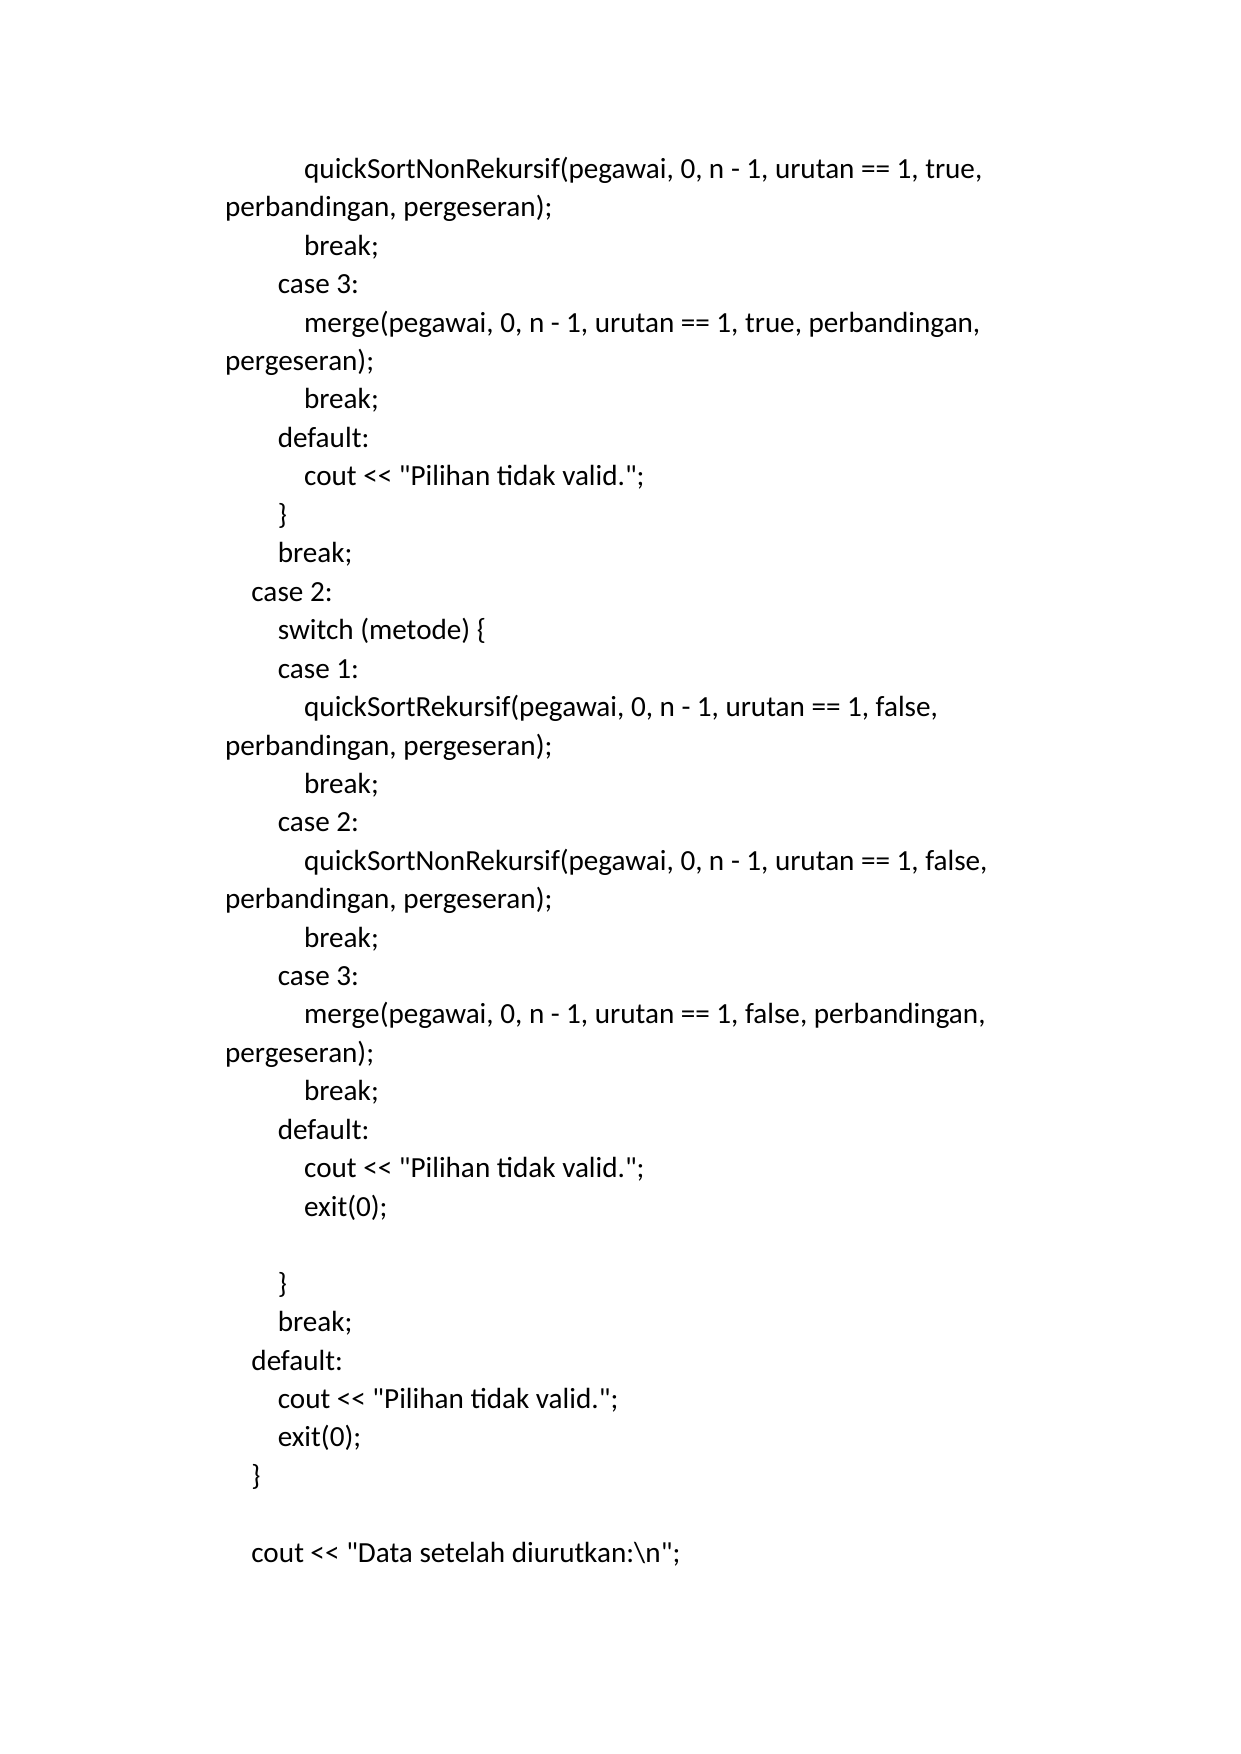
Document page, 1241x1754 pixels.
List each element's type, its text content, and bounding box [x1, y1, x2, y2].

list cout << "Pilihan tidak valid."; [225, 1149, 1090, 1185]
list cout << "Data setelah diurutkan:\n"; [225, 1534, 1090, 1569]
list quickSortRekursif(pegawai, 0, n - 1, urutan == 1, false, perbandingan, pergeseran); [225, 688, 1090, 762]
list break; [225, 381, 1090, 416]
list quickSortNonRekursif(pegawai, 0, n - 1, urutan == 1, false, perbandingan, pergeseran); [225, 842, 1090, 916]
list case 2: [225, 573, 1090, 608]
list break; [225, 1303, 1090, 1339]
list case 1: [225, 650, 1090, 685]
list break; [225, 1072, 1090, 1108]
list merge(pegawai, 0, n - 1, urutan == 1, true, perbandingan, pergeseran); [225, 304, 1090, 378]
list break; [225, 534, 1090, 570]
list break; [225, 919, 1090, 954]
list cout << "Pilihan tidak valid."; [225, 457, 1090, 493]
list } [225, 496, 1090, 532]
list break; [225, 227, 1090, 262]
list case 3: [225, 265, 1090, 301]
list default: [225, 1342, 1090, 1377]
list case 3: [225, 957, 1090, 993]
list } [225, 1265, 1090, 1300]
list quickSortNonRekursif(pegawai, 0, n - 1, urutan == 1, true, perbandingan, pergeseran); [225, 150, 1090, 224]
list exit(0); [225, 1188, 1090, 1223]
list case 2: [225, 803, 1090, 839]
list default: [225, 1111, 1090, 1147]
list default: [225, 419, 1090, 455]
list break; [225, 765, 1090, 801]
list merge(pegawai, 0, n - 1, urutan == 1, false, perbandingan, pergeseran); [225, 996, 1090, 1070]
list switch (metode) { [225, 611, 1090, 647]
list exit(0); [225, 1418, 1090, 1454]
list } [225, 1457, 1090, 1492]
list cout << "Pilihan tidak valid."; [225, 1380, 1090, 1416]
